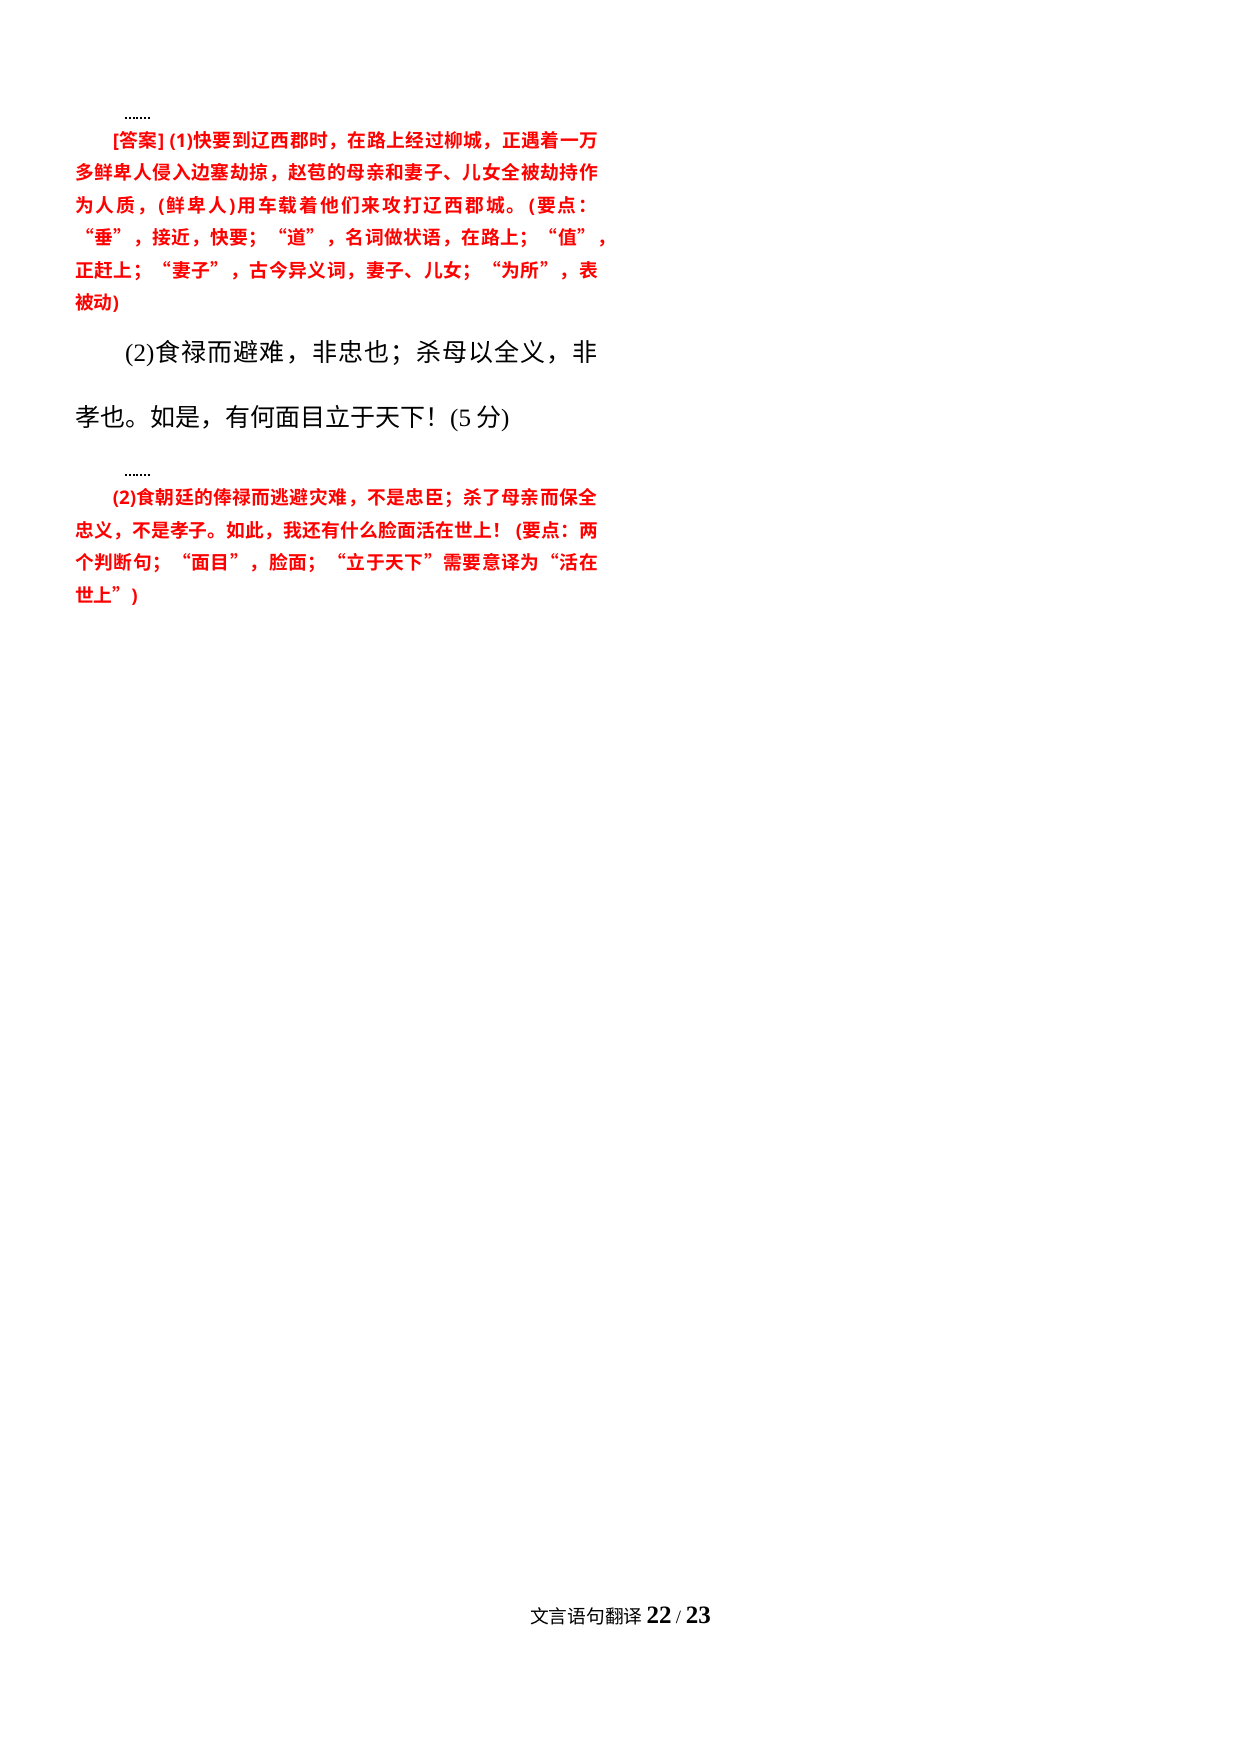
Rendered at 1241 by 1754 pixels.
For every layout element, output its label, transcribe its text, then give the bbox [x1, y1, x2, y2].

text [答案] (1)快要到辽西郡时，在路上经过柳城，正遇着一万多鲜卑人侵入边塞劫掠，赵苞的母亲和妻子、儿女全被劫持作为人质，(鲜卑人)用车载着他们来攻打辽西郡城。(要点：“垂”，接近，快要；“道”，名词做状语，在路上；“值”，正赶上；“妻子”，古今异义词，妻子、儿女；“为所”，表被动) [75, 123, 598, 318]
text (2)食禄而避难，非忠也；杀母以全义，非孝也。如是，有何面目立于天下！(5分) [75, 318, 598, 448]
text (2)食朝廷的俸禄而逃避灾难，不是忠臣；杀了母亲而保全忠义，不是孝子。如此，我还有什么脸面活在世上！ (要点：两个判断句；“面目”，脸面；“立于天下”需要意译为“活在世上”) [75, 480, 598, 610]
